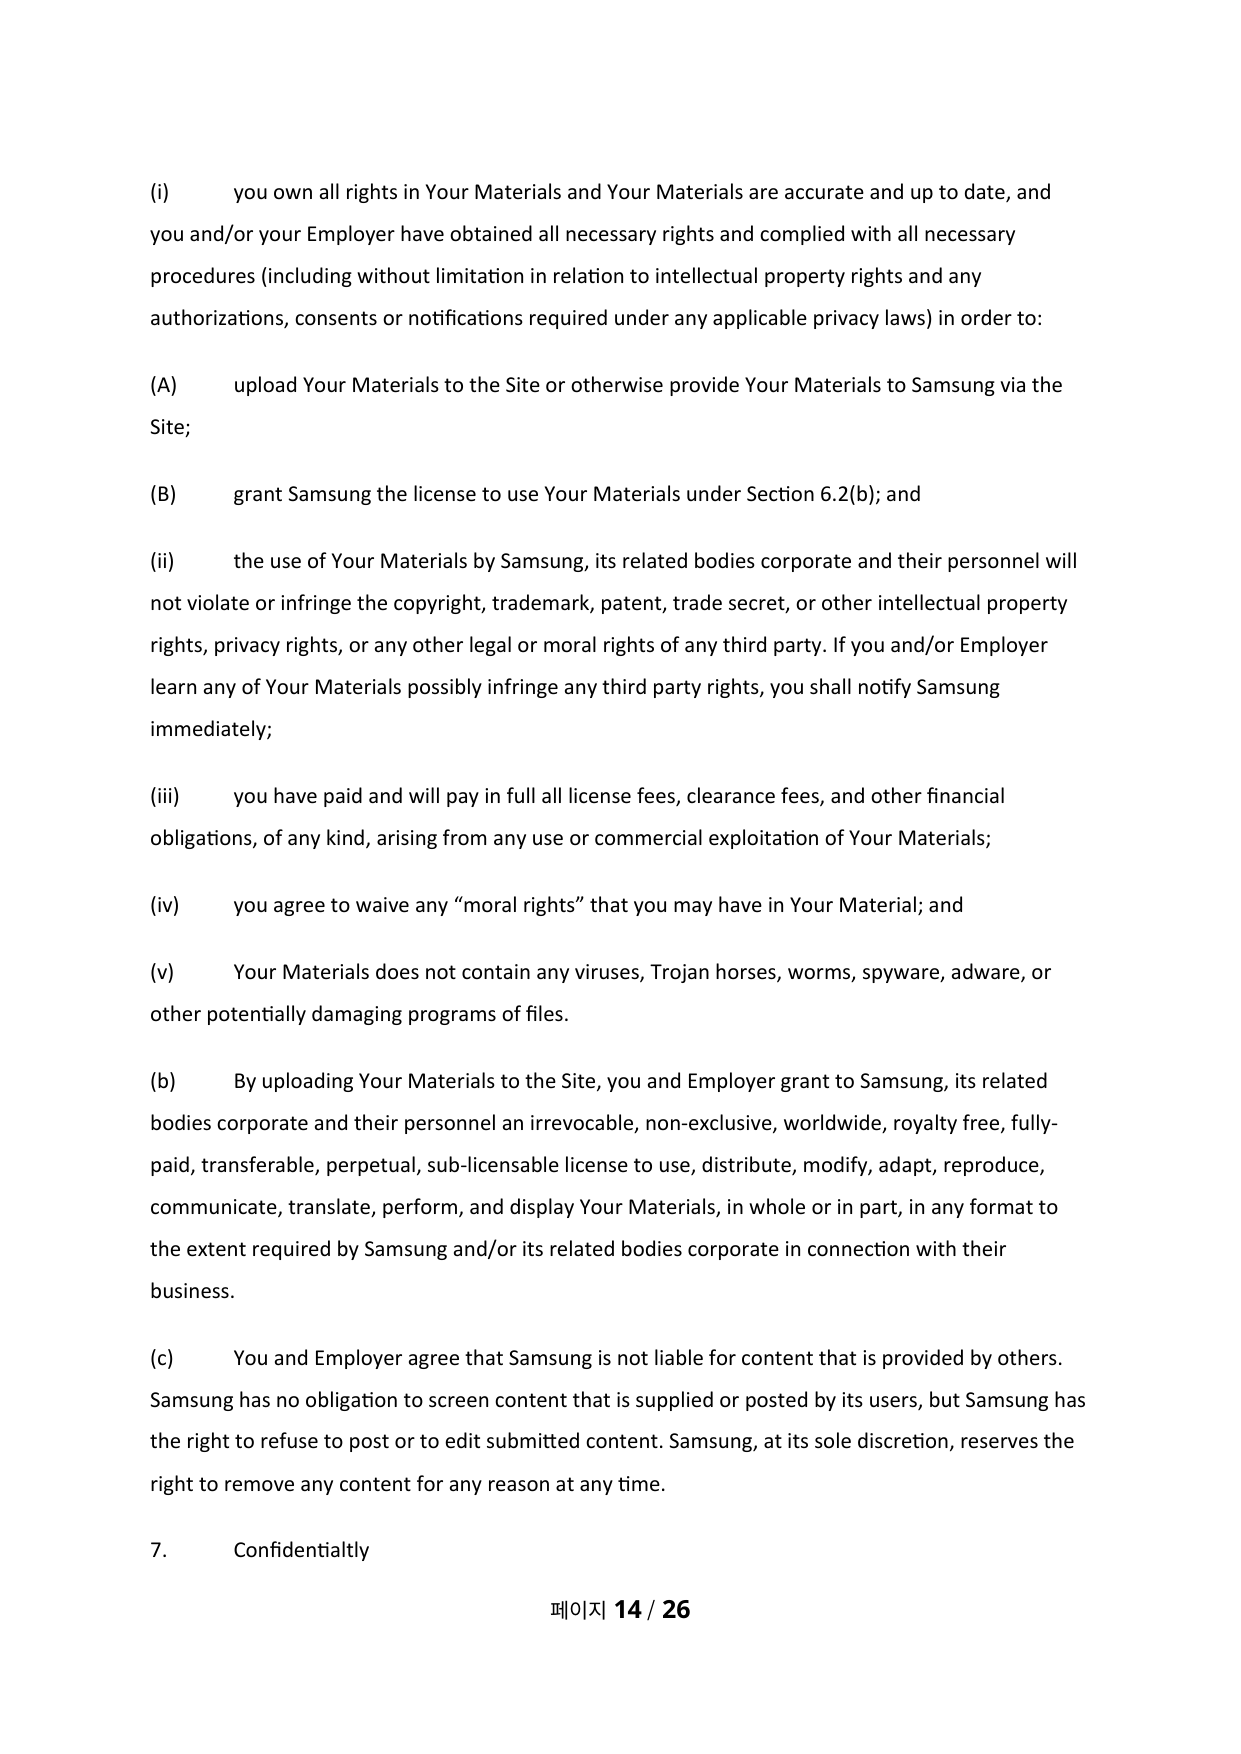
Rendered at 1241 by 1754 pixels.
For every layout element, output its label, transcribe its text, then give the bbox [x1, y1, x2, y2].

text (A) upload Your Materials to the Site or otherwise provide Your Materials to Samsung via the Site; [150, 370, 1090, 440]
text (ii) the use of Your Materials by Samsung, its related bodies corporate and their personnel will not violate or infringe the copyright, trademark, patent, trade secret, or other intellectual property rights, privacy rights, or any other legal or moral rights of any third party. If you and/or Employer learn any of Your Materials possibly infringe any third party rights, you shall notify Samsung immediately; [150, 546, 1090, 742]
text (B) grant Samsung the license to use Your Materials under Section 6.2(b); and [150, 479, 1090, 507]
text (c) You and Employer agree that Samsung is not liable for content that is provided by others. Samsung has no obligation to screen content that is supplied or posted by its users, but Samsung has the right to refuse to post or to edit submitted content. Samsung, at its sole discretion, reserves the right to remove any content for any reason at any time. [150, 1343, 1090, 1497]
text (iii) you have paid and will pay in full all license fees, clearance fees, and other financial obligations, of any kind, arising from any use or commercial exploitation of Your Materials; [150, 781, 1090, 851]
text 7. Confidentialtly [150, 1536, 1090, 1564]
text (iv) you agree to waive any “moral rights” that you may have in Your Material; and [150, 890, 1090, 918]
text (v) Your Materials does not contain any viruses, Trojan horses, worms, spyware, adware, or other potentially damaging programs of files. [150, 957, 1090, 1027]
text (b) By uploading Your Materials to the Site, you and Employer grant to Samsung, its related bodies corporate and their personnel an irrevocable, non-exclusive, worldwide, royalty free, fully-paid, transferable, perpetual, sub-licensable license to use, distribute, modify, adapt, reproduce, communicate, translate, perform, and display Your Materials, in whole or in part, in any format to the extent required by Samsung and/or its related bodies corporate in connection with their business. [150, 1066, 1090, 1304]
text (i) you own all rights in Your Materials and Your Materials are accurate and up to date, and you and/or your Employer have obtained all necessary rights and complied with all necessary procedures (including without limitation in relation to intellectual property rights and any authorizations, consents or notifications required under any applicable privacy laws) in order to: [150, 177, 1090, 331]
